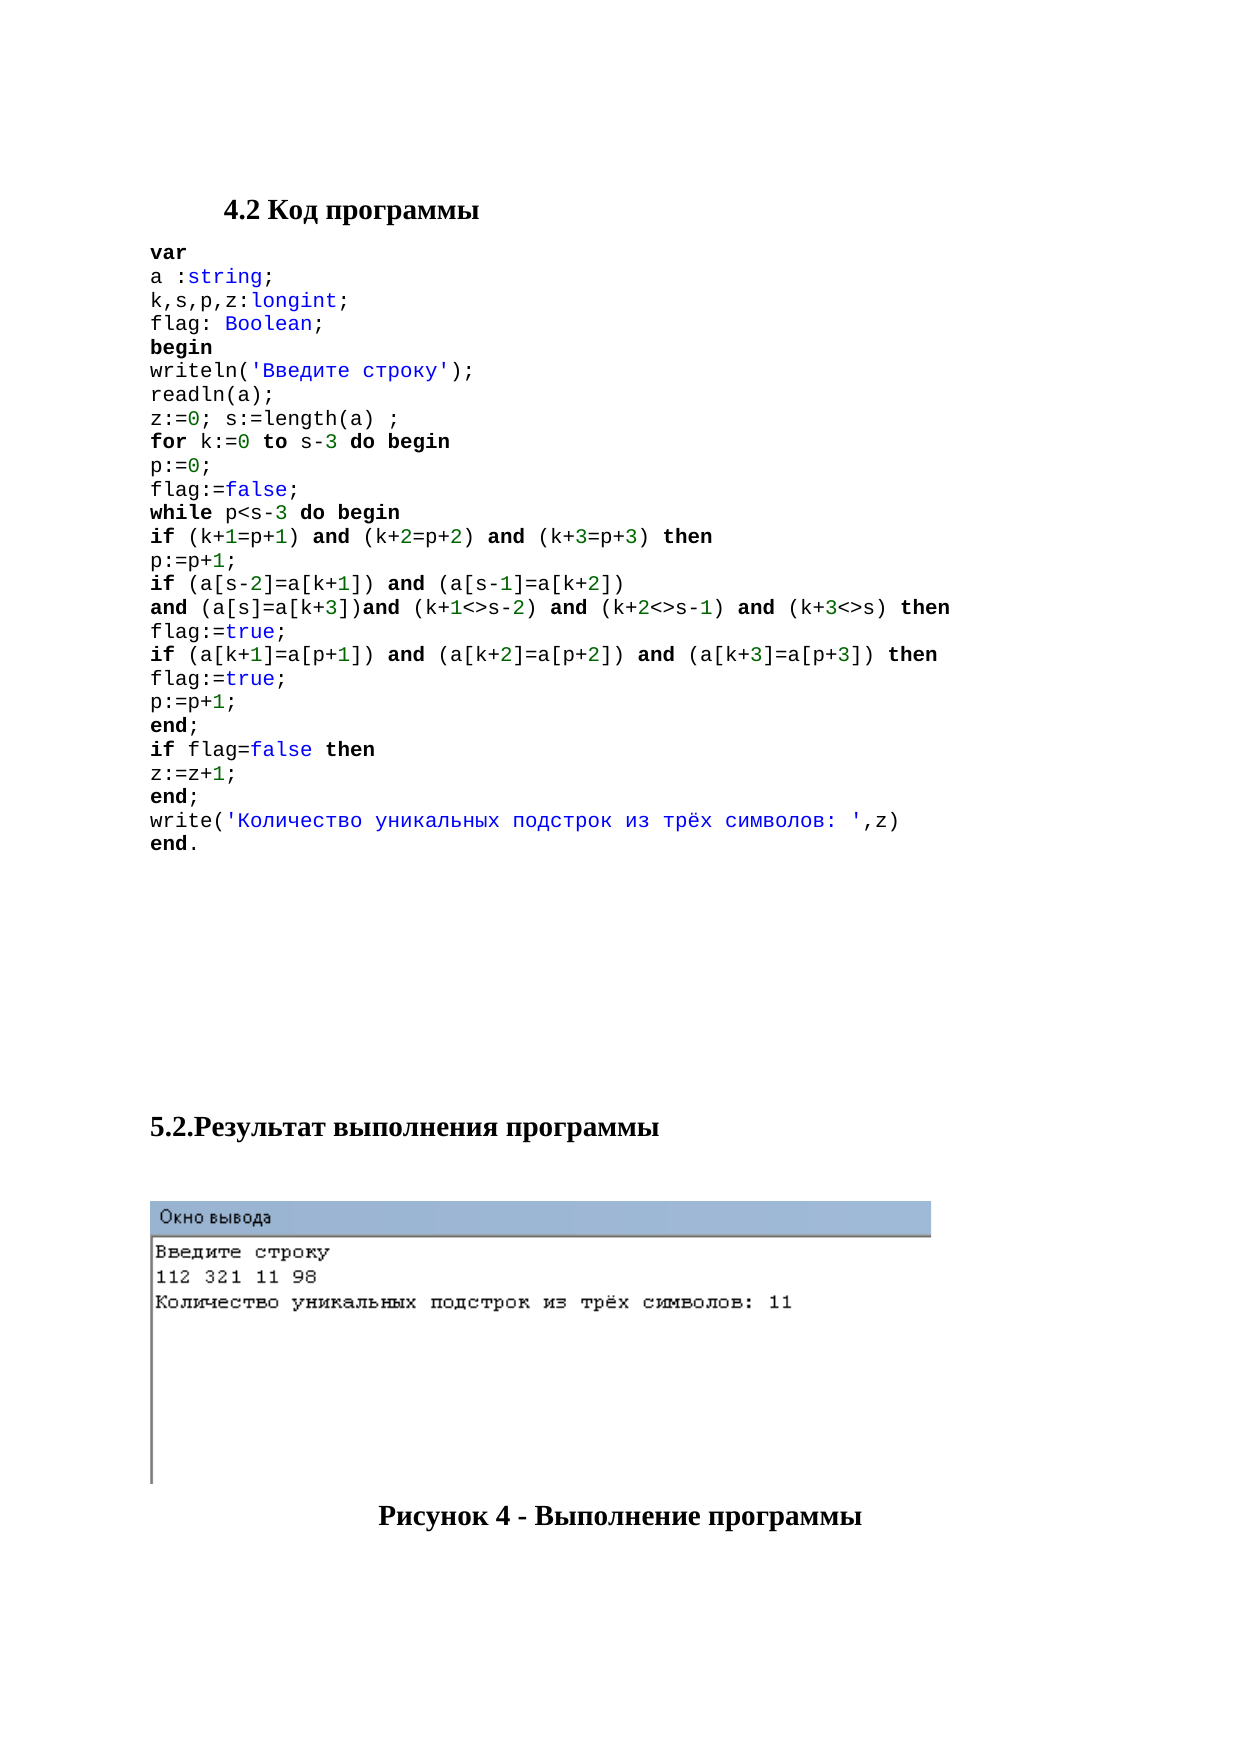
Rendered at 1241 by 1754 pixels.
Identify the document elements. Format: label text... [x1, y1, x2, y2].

text end; [150, 786, 1090, 810]
text write('Количество уникальных подстрок из трёх символов: ',z) [150, 810, 1090, 833]
text flag: Boolean; [150, 313, 1090, 337]
text if flag=false then [150, 739, 1090, 762]
text readln(a); [150, 384, 1090, 408]
text z:=z+1; [150, 762, 1090, 786]
text if (k+1=p+1) and (k+2=p+2) and (k+3=p+3) then [150, 526, 1090, 550]
text if (a[k+1]=a[p+1]) and (a[k+2]=a[p+2]) and (a[k+3]=a[p+3]) then [150, 644, 1090, 668]
text if (a[s-2]=a[k+1]) and (a[s-1]=a[k+2]) [150, 573, 1090, 597]
text while p<s-3 do begin [150, 502, 1090, 526]
text end. [150, 833, 1090, 857]
text flag:=true; [150, 668, 1090, 692]
text 5.2.Результат выполнения программы [150, 1109, 1090, 1142]
text begin [150, 337, 1090, 361]
text p:=0; [150, 455, 1090, 479]
text 4.2 Код программы [150, 192, 1090, 226]
text and (a[s]=a[k+3])and (k+1<>s-2) and (k+2<>s-1) and (k+3<>s) then [150, 597, 1090, 621]
text p:=p+1; [150, 550, 1090, 573]
text k,s,p,z:longint; [150, 289, 1090, 313]
text end; [150, 715, 1090, 739]
text for k:=0 to s-3 do begin [150, 431, 1090, 455]
picture [150, 1201, 932, 1484]
text Рисунок 4 - Выполнение программы [150, 1498, 1090, 1531]
text flag:=false; [150, 479, 1090, 502]
text z:=0; s:=length(a) ; [150, 408, 1090, 431]
text writeln('Введите строку'); [150, 361, 1090, 384]
text var [150, 242, 1090, 266]
text p:=p+1; [150, 692, 1090, 715]
text a :string; [150, 266, 1090, 289]
text flag:=true; [150, 621, 1090, 644]
